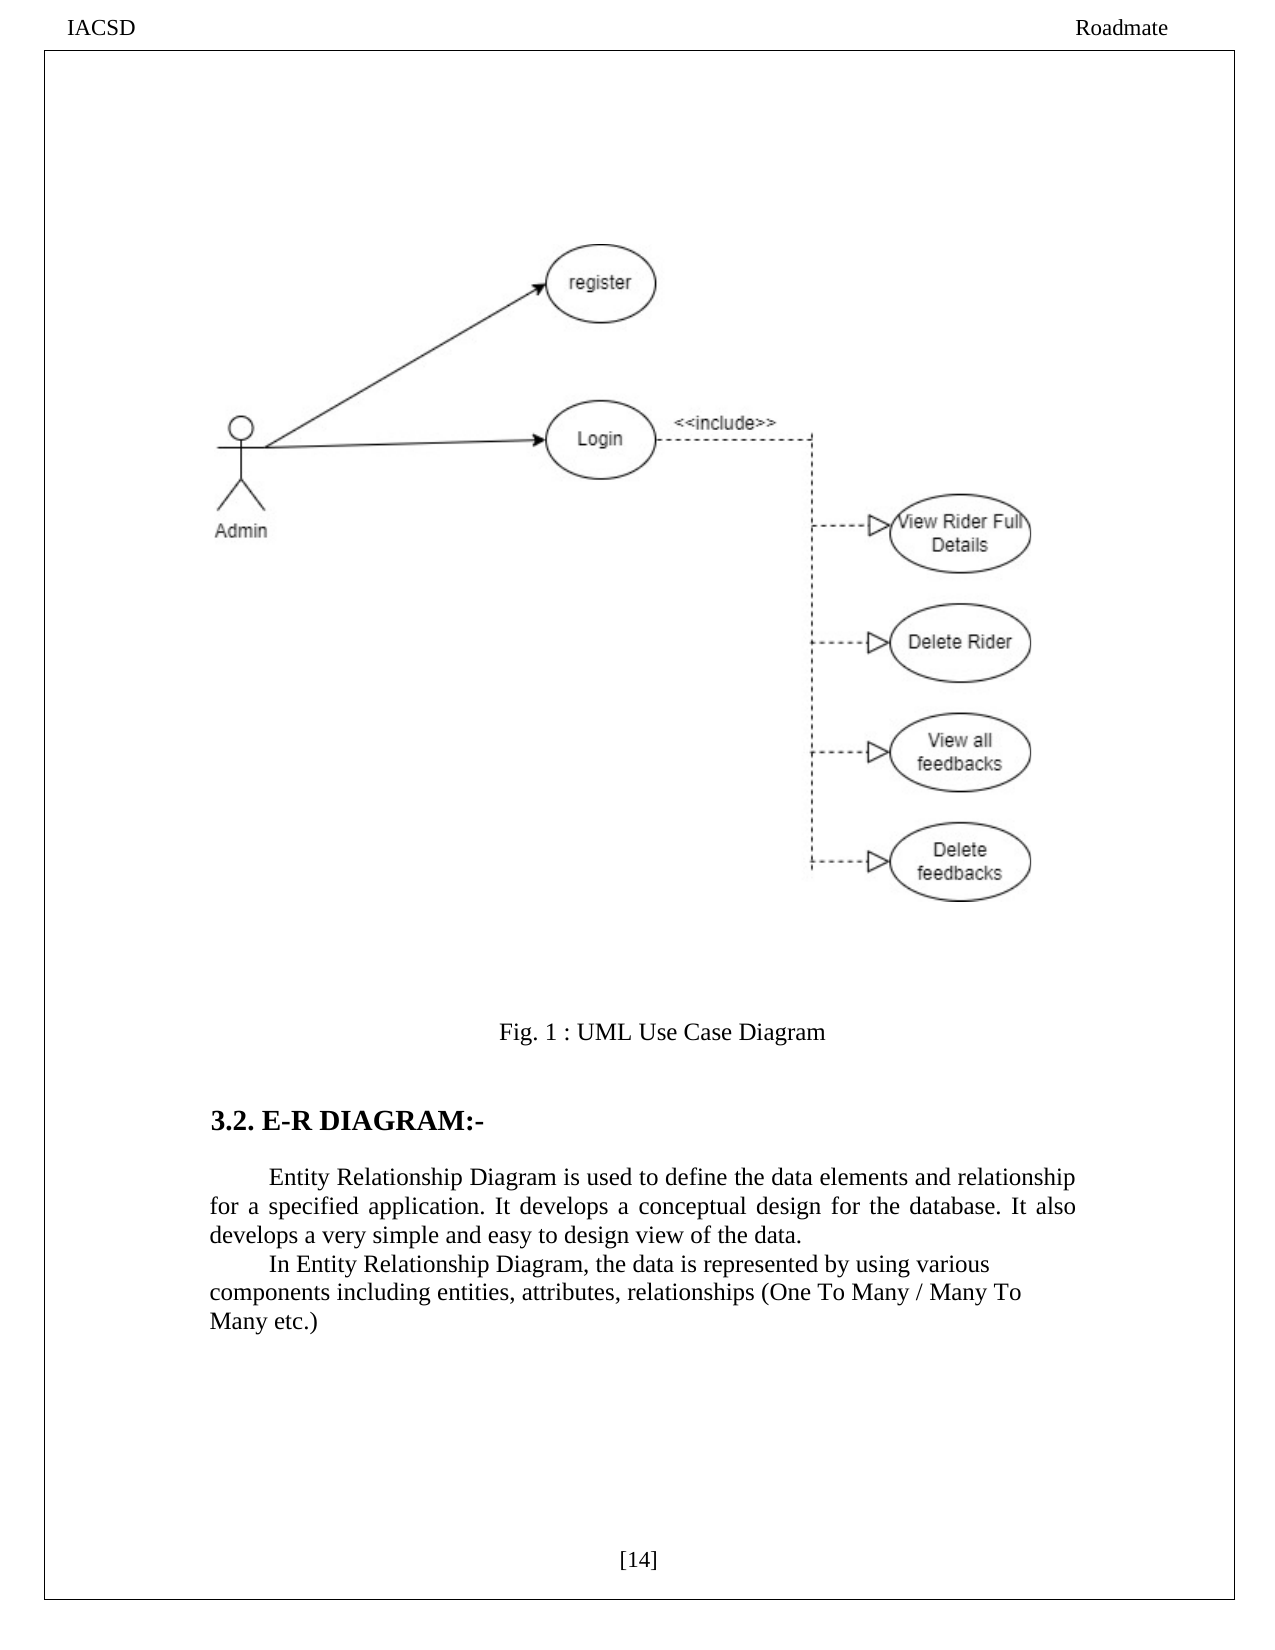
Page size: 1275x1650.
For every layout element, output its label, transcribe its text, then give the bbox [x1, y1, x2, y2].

subtitle 3.2. E-R DIAGRAM:- [177, 1103, 1092, 1137]
text Fig. 1 : UML Use Case Diagram [173, 1017, 1077, 1046]
picture [214, 244, 1032, 902]
text Entity Relationship Diagram is used to define the data elements and relationship for a specified application. It develops a conceptual design for the database. It also develops a very simple and easy to design view of the data. [209, 1162, 1077, 1249]
text In Entity Relationship Diagram, the data is represented by using various components including entities, attributes, relationships (One To Many / Many To Many etc.) [209, 1249, 1077, 1335]
